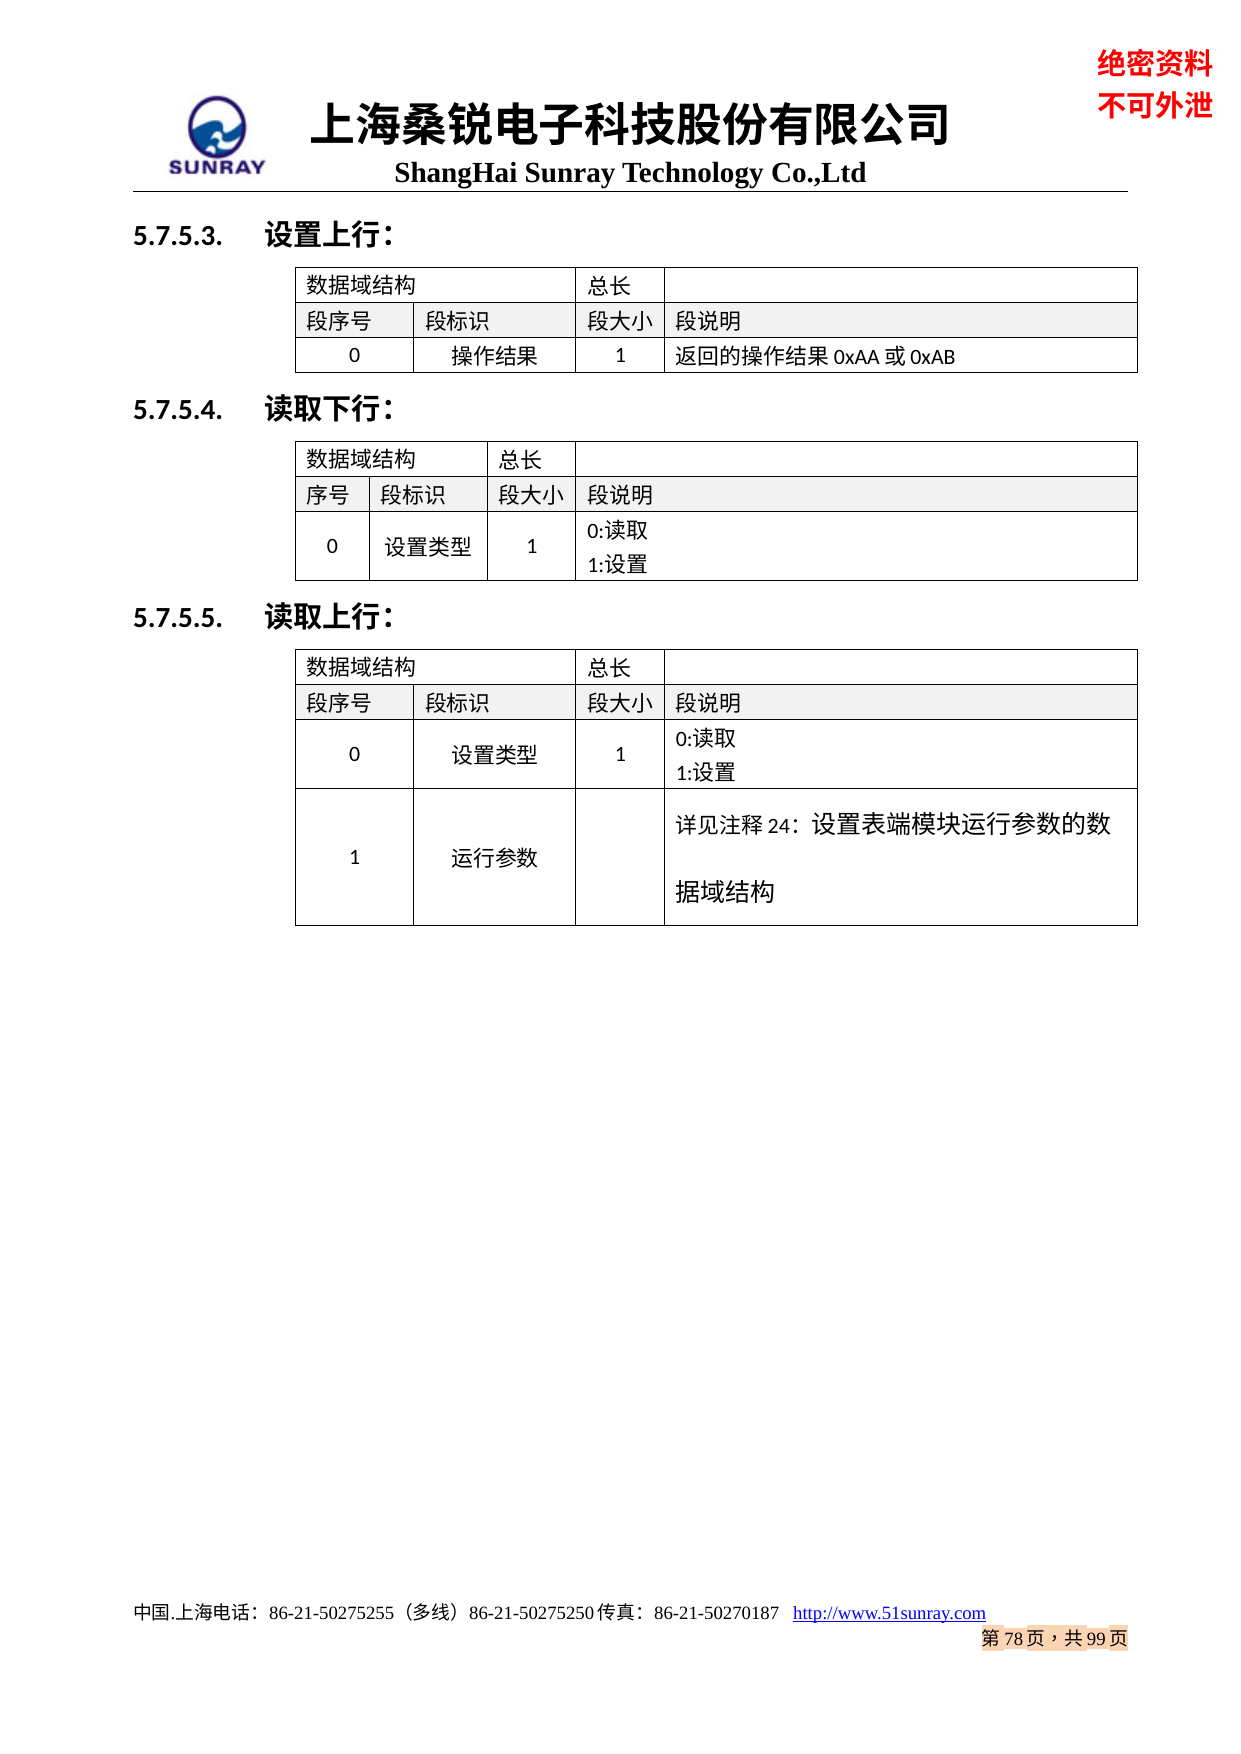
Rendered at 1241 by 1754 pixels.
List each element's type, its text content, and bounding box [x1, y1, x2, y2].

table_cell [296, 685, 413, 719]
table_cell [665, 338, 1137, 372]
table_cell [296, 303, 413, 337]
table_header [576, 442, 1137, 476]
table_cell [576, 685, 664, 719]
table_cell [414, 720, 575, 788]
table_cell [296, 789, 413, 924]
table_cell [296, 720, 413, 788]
picture [166, 93, 267, 179]
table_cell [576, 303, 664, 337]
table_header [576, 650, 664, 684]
subtitle 设置上行： [133, 199, 1128, 267]
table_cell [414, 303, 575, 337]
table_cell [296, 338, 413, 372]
subtitle 读取下行： [133, 373, 1128, 441]
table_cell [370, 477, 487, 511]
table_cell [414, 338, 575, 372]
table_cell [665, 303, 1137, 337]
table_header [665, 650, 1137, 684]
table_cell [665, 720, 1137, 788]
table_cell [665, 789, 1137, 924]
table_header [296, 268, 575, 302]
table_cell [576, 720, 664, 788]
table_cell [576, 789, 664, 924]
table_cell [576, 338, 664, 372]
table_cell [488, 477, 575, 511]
subtitle 读取上行： [133, 581, 1128, 649]
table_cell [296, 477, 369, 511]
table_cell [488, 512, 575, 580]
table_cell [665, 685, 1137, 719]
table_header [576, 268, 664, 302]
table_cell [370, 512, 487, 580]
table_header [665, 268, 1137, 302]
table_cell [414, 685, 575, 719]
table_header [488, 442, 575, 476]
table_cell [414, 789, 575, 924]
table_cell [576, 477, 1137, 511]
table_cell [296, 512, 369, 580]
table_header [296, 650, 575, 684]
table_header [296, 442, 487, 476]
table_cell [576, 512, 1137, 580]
